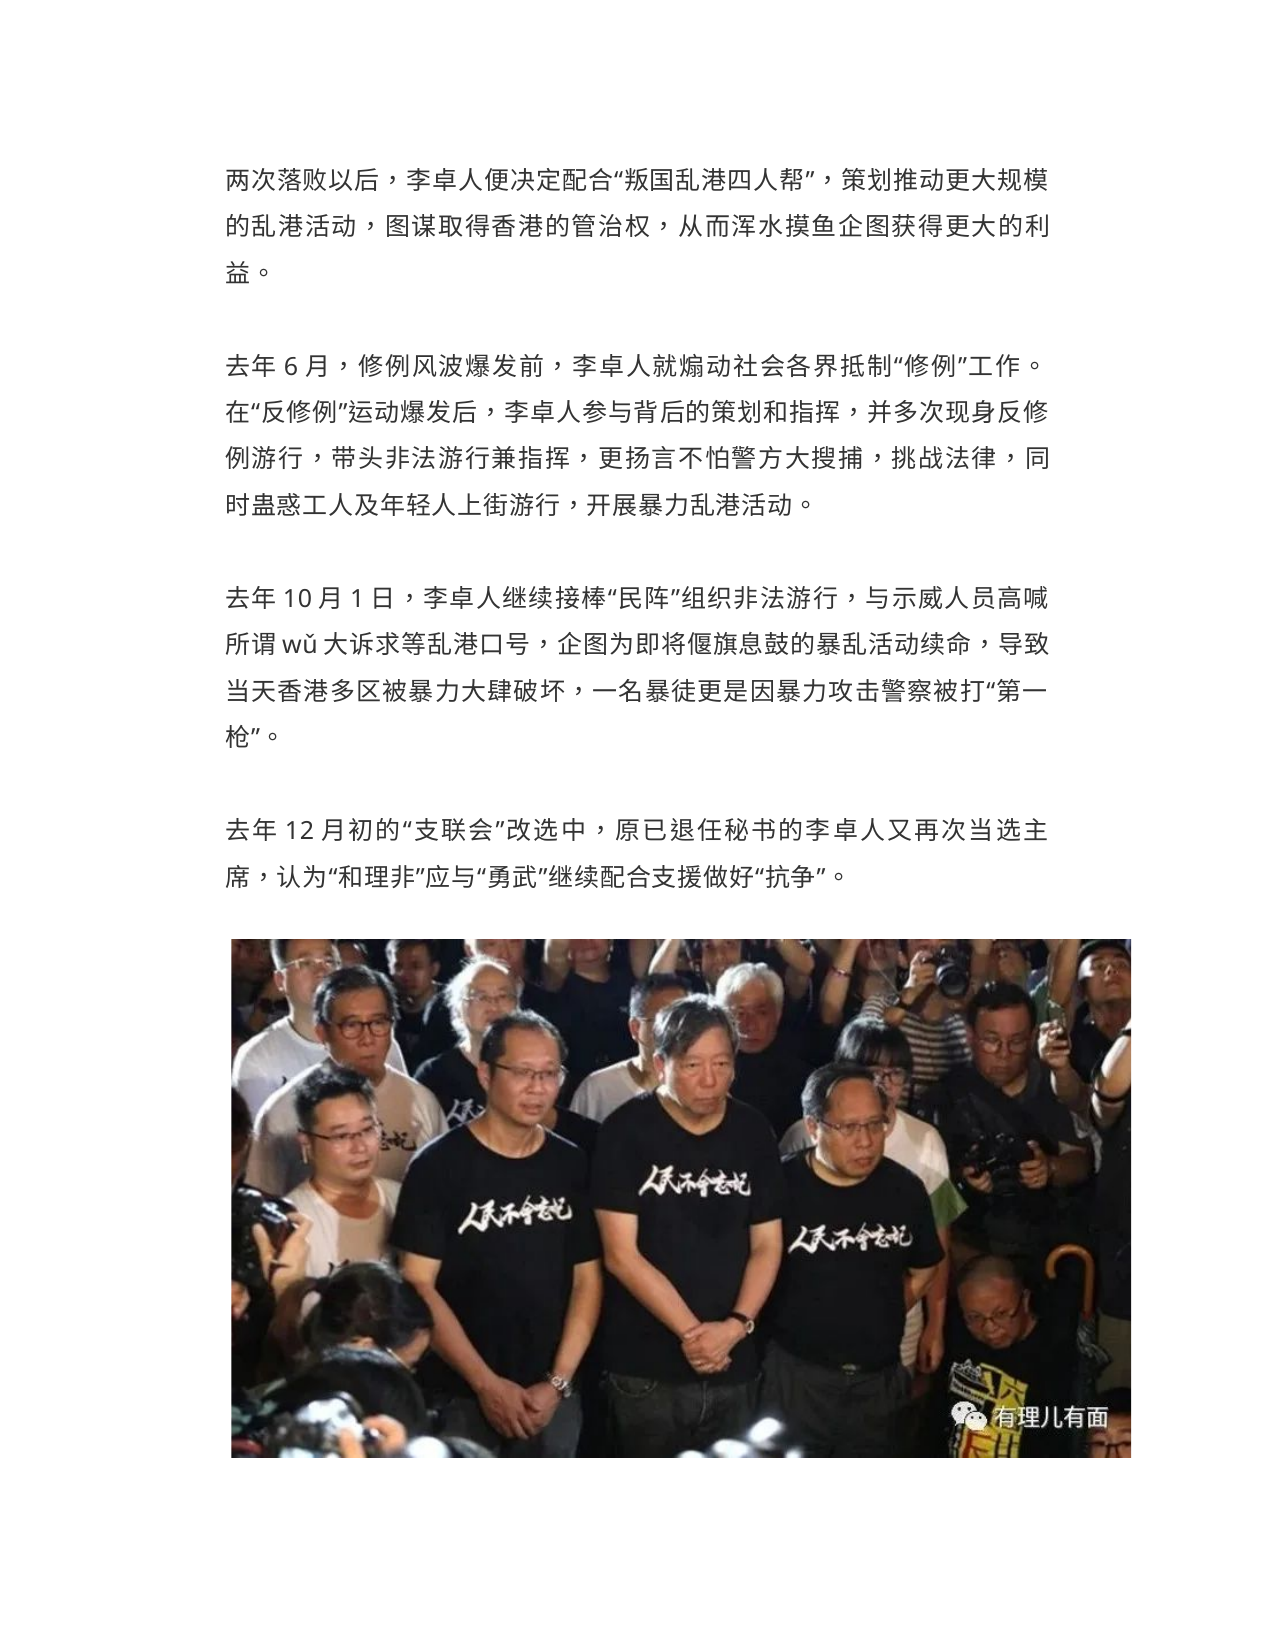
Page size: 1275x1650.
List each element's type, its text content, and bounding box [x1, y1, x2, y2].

text 去年12月初的“支联会”改选中，原已退任秘书的李卓人又再次当选主席，认为“和理非”应与“勇武”继续配合支援做好“抗争”。 [225, 800, 1050, 893]
text 去年10月1日，李卓人继续接棒“民阵”组织非法游行，与示威人员高喊所谓wǔ大诉求等乱港口号，企图为即将偃旗息鼓的暴乱活动续命，导致当天香港多区被暴力大肆破坏，一名暴徒更是因暴力攻击警察被打“第一枪”。 [225, 568, 1050, 754]
text 去年6月，修例风波爆发前，李卓人就煽动社会各界抵制“修例”工作。在“反修例”运动爆发后，李卓人参与背后的策划和指挥，并多次现身反修例游行，带头非法游行兼指挥，更扬言不怕警方大搜捕，挑战法律，同时蛊惑工人及年轻人上街游行，开展暴力乱港活动。 [225, 336, 1050, 522]
text 两次落败以后，李卓人便决定配合“叛国乱港四人帮”，策划推动更大规模的乱港活动，图谋取得香港的管治权，从而浑水摸鱼企图获得更大的利益。 [225, 150, 1050, 289]
picture [231, 939, 1132, 1458]
